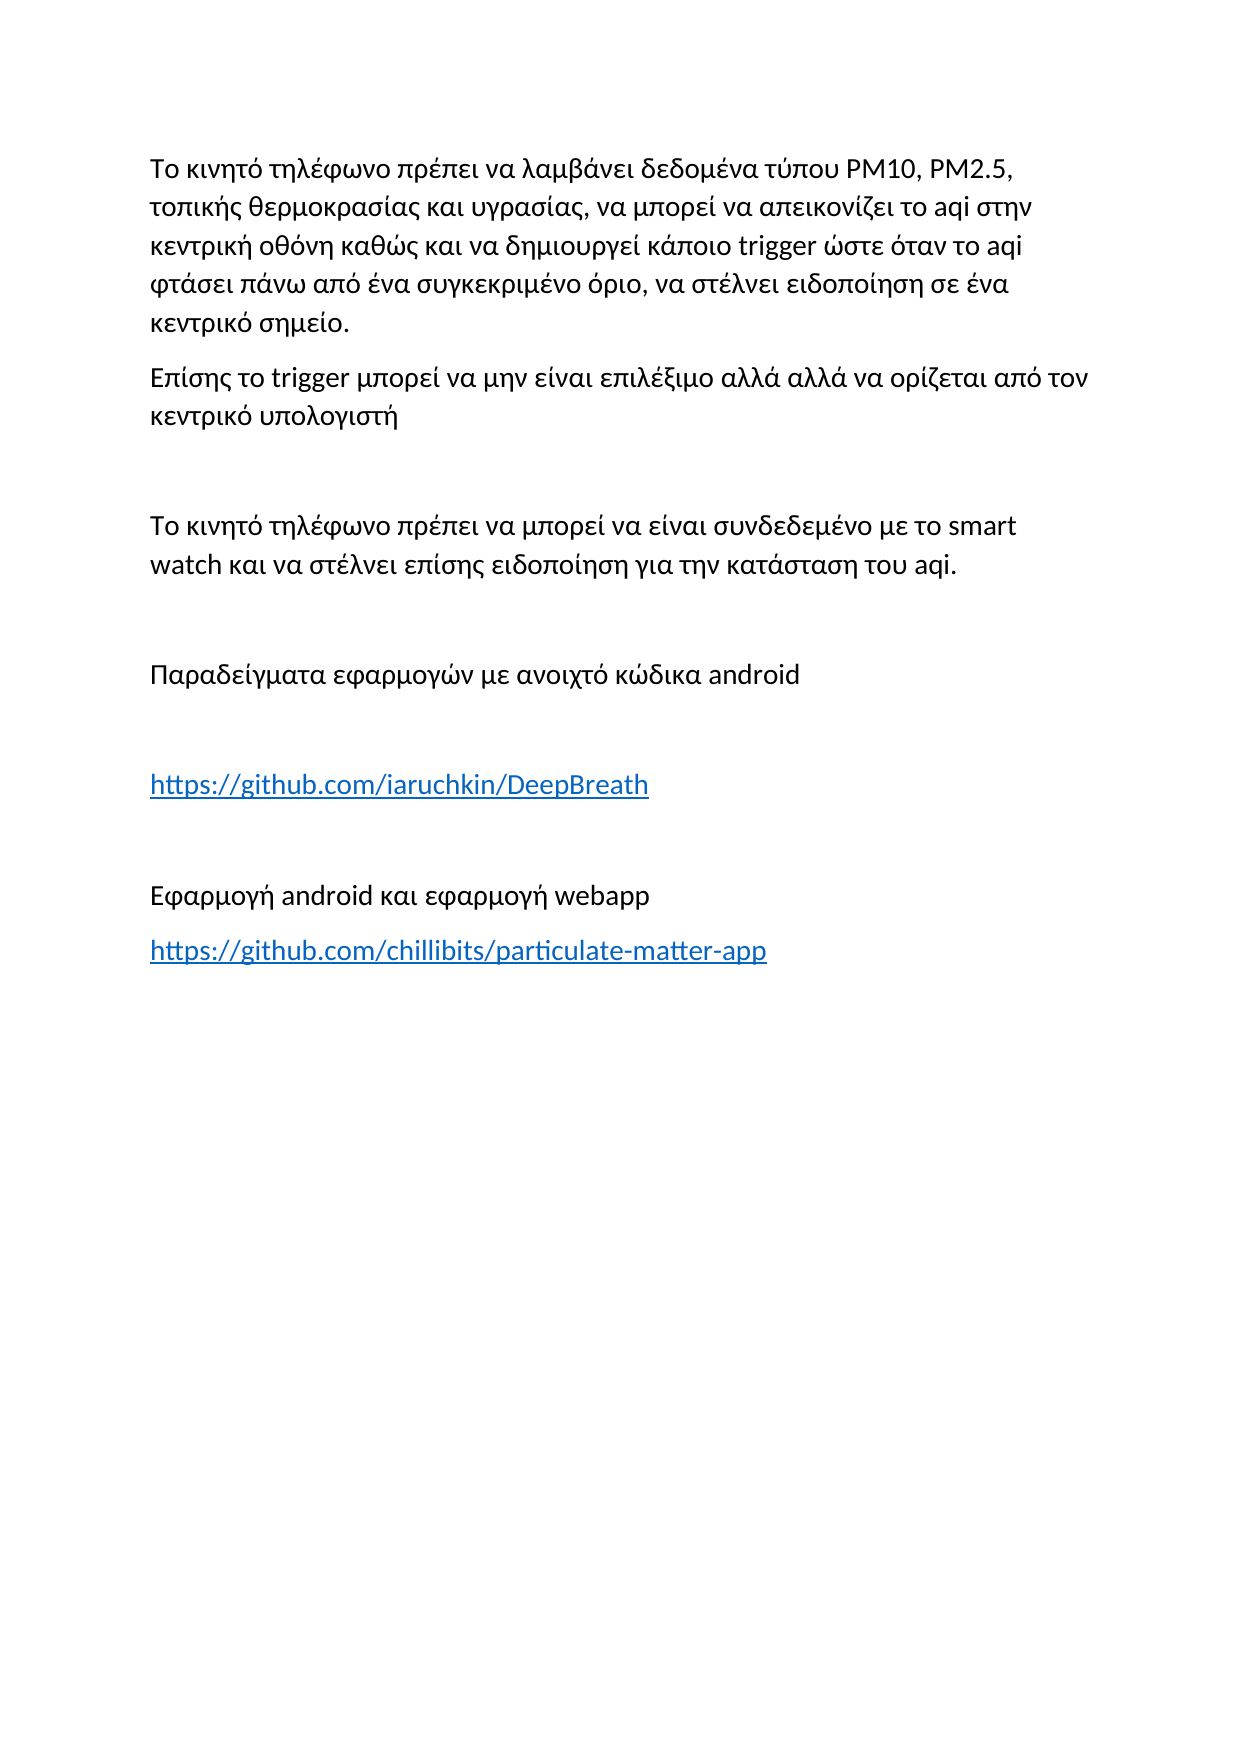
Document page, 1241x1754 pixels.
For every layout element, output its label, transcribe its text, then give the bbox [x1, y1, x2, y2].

text Το κινητό τηλέφωνο πρέπει να λαμβάνει δεδομένα τύπου PM10, PM2.5, τοπικής θερμοκρασίας και υγρασίας, να μπορεί να απεικονίζει το aqi στην κεντρική οθόνη καθώς και να δημιουργεί κάποιο trigger ώστε όταν το aqi φτάσει πάνω από ένα συγκεκριμένο όριο, να στέλνει ειδοποίηση σε ένα κεντρικό σημείο. [150, 150, 1090, 339]
text https://github.com/iaruchkin/DeepBreath [150, 766, 1090, 802]
text Παραδείγματα εφαρμογών με ανοιχτό κώδικα android [150, 656, 1090, 692]
text https://github.com/chillibits/particulate-matter-app [150, 932, 1090, 967]
text Επίσης το trigger μπορεί να μην είναι επιλέξιμο αλλά αλλά να ορίζεται από τον κεντρικό υπολογιστή [150, 359, 1090, 433]
text Εφαρμογή android και εφαρμογή webapp [150, 877, 1090, 912]
text Το κινητό τηλέφωνο πρέπει να μπορεί να είναι συνδεδεμένο με το smart watch και να στέλνει επίσης ειδοποίηση για την κατάσταση του aqi. [150, 507, 1090, 582]
